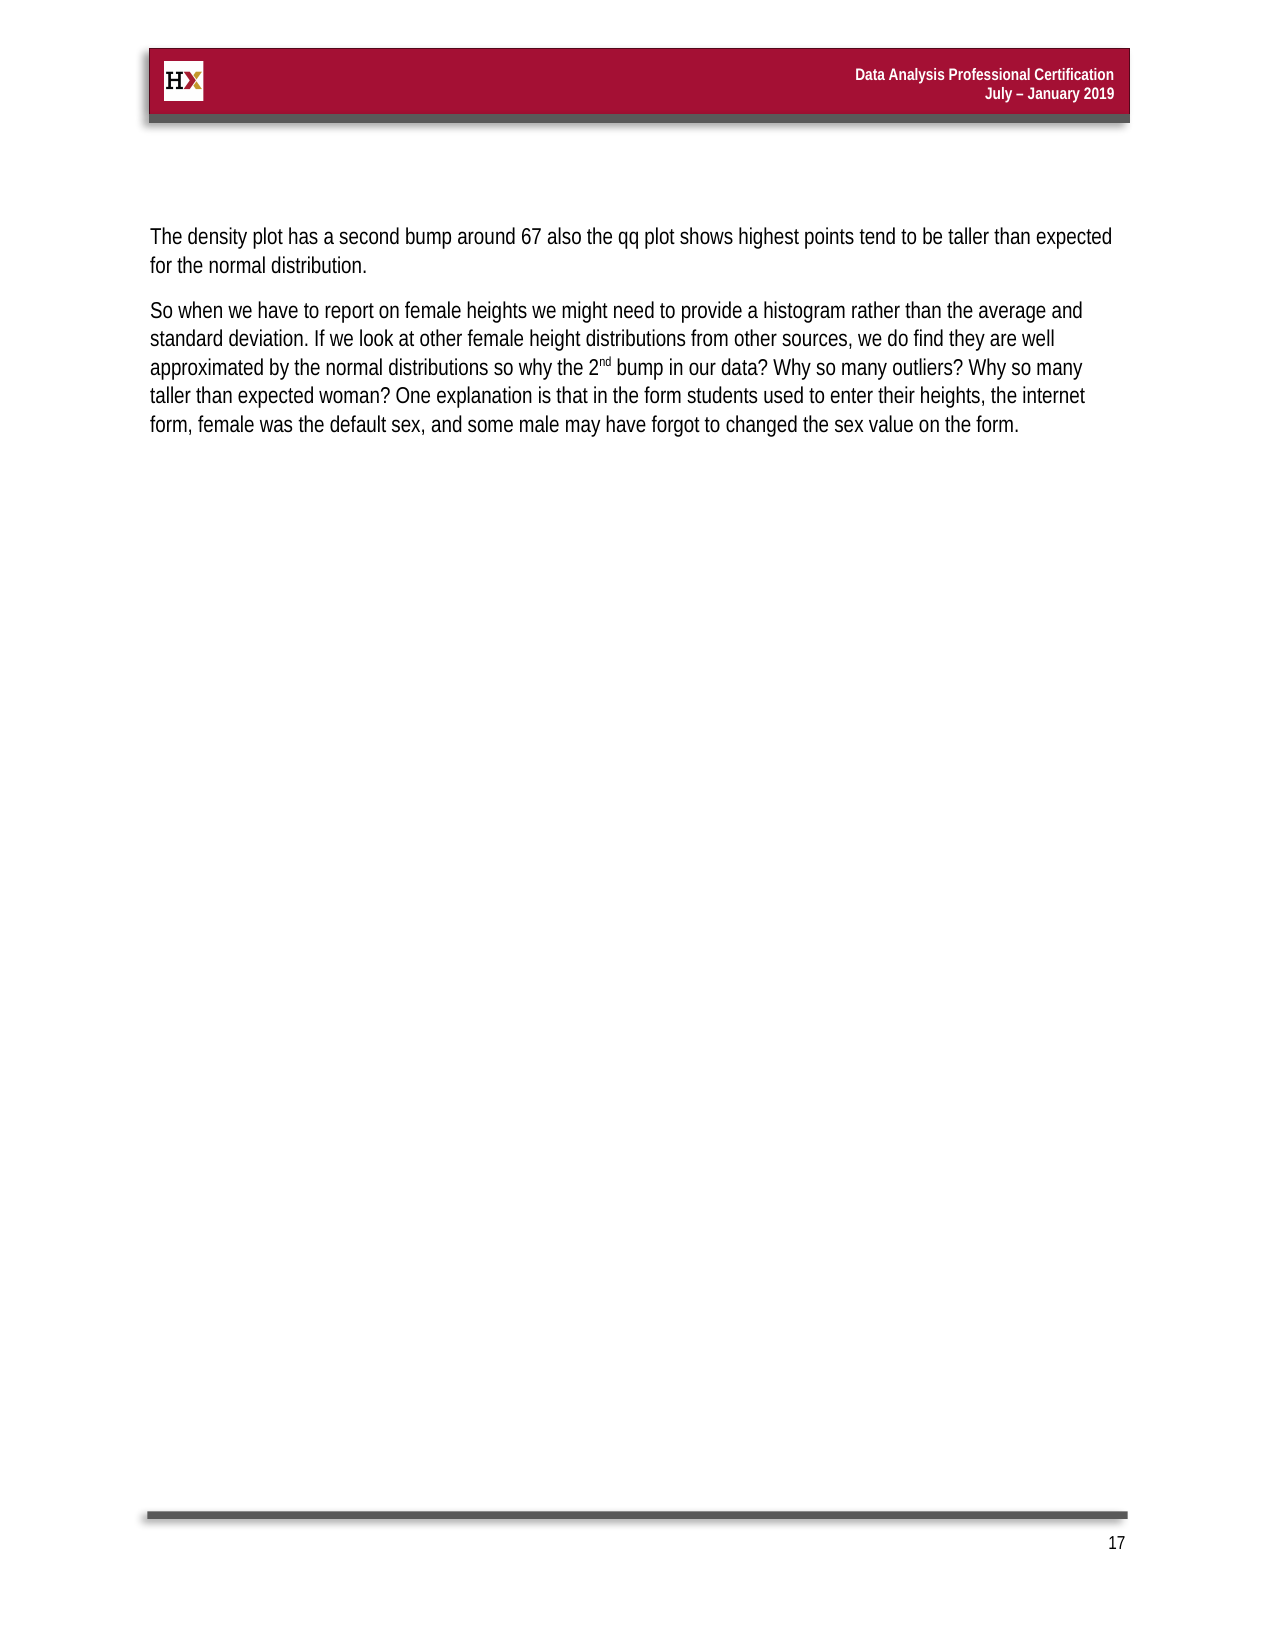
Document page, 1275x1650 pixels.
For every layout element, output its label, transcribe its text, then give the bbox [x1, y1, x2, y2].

text So when we have to report on female heights we might need to provide a histogram rather than the average and standard deviation. If we look at other female height distributions from other sources, we do find they are well approximated by the normal distributions so why the 2nd bump in our data? Why so many outliers? Why so many taller than expected woman? One explanation is that in the form students used to enter their heights, the internet form, female was the default sex, and some male may have forgot to changed the sex value on the form. [150, 297, 1125, 437]
picture [164, 61, 204, 101]
text The density plot has a second bump around 67 also the qq plot shows highest points tend to be taller than expected for the normal distribution. [150, 223, 1125, 278]
